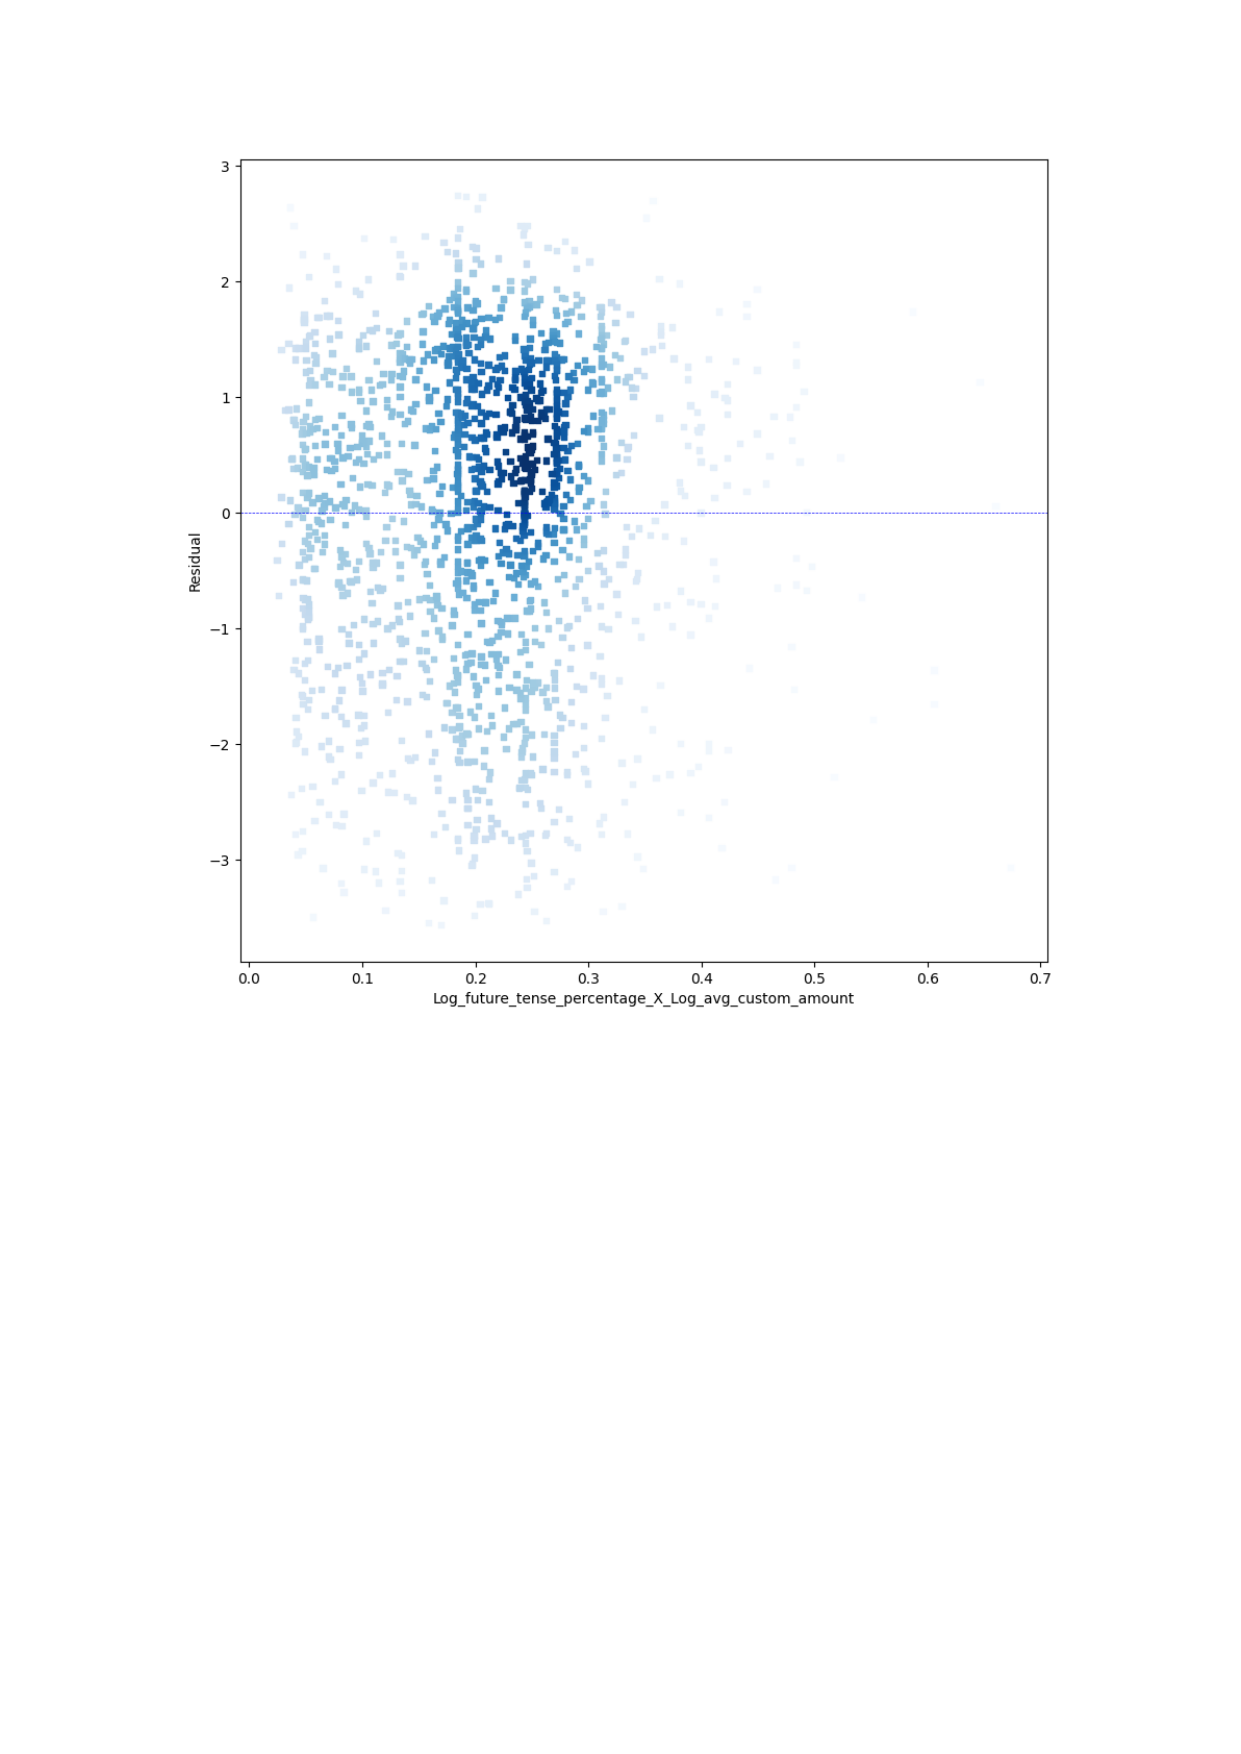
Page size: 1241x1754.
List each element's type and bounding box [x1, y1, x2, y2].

picture [178, 150, 1062, 1017]
